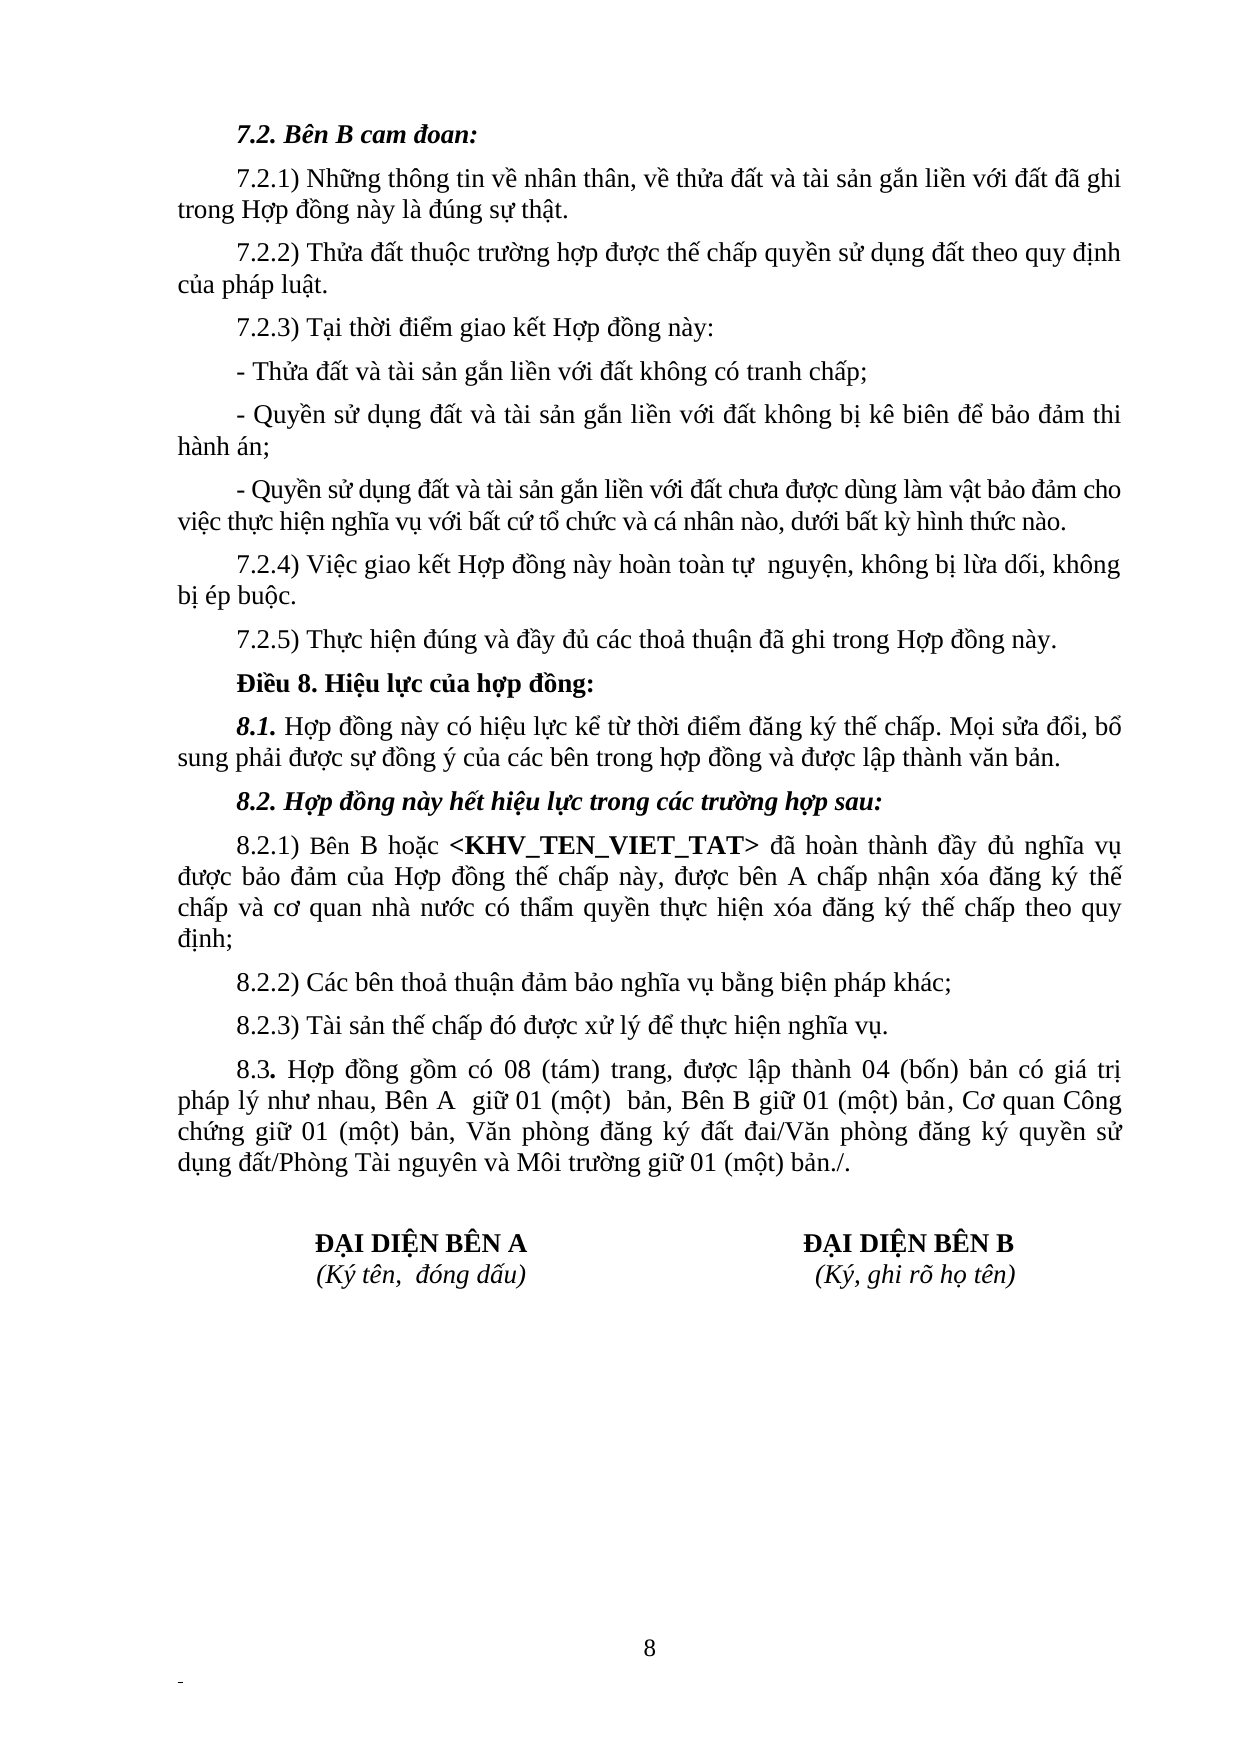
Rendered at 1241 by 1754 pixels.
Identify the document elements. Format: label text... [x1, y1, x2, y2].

table_header ĐẠI DIỆN BÊN A (Ký tên, đóng dấu) [177, 1227, 665, 1321]
text 7.2.1) Những thông tin về nhân thân, về thửa đất và tài sản gắn liền với đất đã ghi trong Hợp đồng này là đúng sự thật. [177, 162, 1122, 224]
text Điều 8. Hiệu lực của hợp đồng: [177, 667, 1122, 698]
text 7.2.4) Việc giao kết Hợp đồng này hoàn toàn tự nguyện, không bị lừa dối, không bị ép buộc. [177, 548, 1122, 611]
text 7.2. Bên B cam đoan: [177, 118, 1122, 149]
text 8.1. Hợp đồng này có hiệu lực kể từ thời điểm đăng ký thế chấp. Mọi sửa đổi, bổ sung phải được sự đồng ý của các bên trong hợp đồng và được lập thành văn bản. [177, 710, 1122, 773]
text - Quyền sử dụng đất và tài sản gắn liền với đất chưa được dùng làm vật bảo đảm cho việc thực hiện nghĩa vụ với bất cứ tổ chức và cá nhân nào, dưới bất kỳ hình thức nào. [177, 473, 1122, 536]
text 8.2.3) Tài sản thế chấp đó được xử lý để thực hiện nghĩa vụ. [177, 1009, 1122, 1041]
text - Thửa đất và tài sản gắn liền với đất không có tranh chấp; [177, 355, 1122, 386]
text 8.3. Hợp đồng gồm có 08 (tám) trang, được lập thành 04 (bốn) bản có giá trị pháp lý như nhau, Bên A giữ 01 (một) bản, Bên B giữ 01 (một) bản, Cơ quan Công chứng giữ 01 (một) bản, Văn phòng đăng ký đất đai/Văn phòng đăng ký quyền sử dụng đất/Phòng Tài nguyên và Môi trường giữ 01 (một) bản./. [177, 1053, 1122, 1178]
text 7.2.5) Thực hiện đúng và đầy đủ các thoả thuận đã ghi trong Hợp đồng này. [177, 623, 1122, 654]
text 8.2. Hợp đồng này hết hiệu lực trong các trường hợp sau: [177, 785, 1122, 816]
text - Quyền sử dụng đất và tài sản gắn liền với đất không bị kê biên để bảo đảm thi hành án; [177, 399, 1122, 461]
text 7.2.3) Tại thời điểm giao kết Hợp đồng này: [177, 311, 1122, 342]
text 8.2.2) Các bên thoả thuận đảm bảo nghĩa vụ bằng biện pháp khác; [177, 966, 1122, 997]
text 7.2.2) Thửa đất thuộc trường hợp được thế chấp quyền sử dụng đất theo quy định của pháp luật. [177, 237, 1122, 299]
text 8.2.1) Bên B hoặc <KHV_TEN_VIET_TAT> đã hoàn thành đầy đủ nghĩa vụ được bảo đảm của Hợp đồng thế chấp này, được bên A chấp nhận xóa đăng ký thế chấp và cơ quan nhà nước có thẩm quyền thực hiện xóa đăng ký thế chấp theo quy định; [177, 829, 1122, 953]
table_header ĐẠI DIỆN BÊN B (Ký, ghi rõ họ tên) [665, 1227, 1152, 1321]
